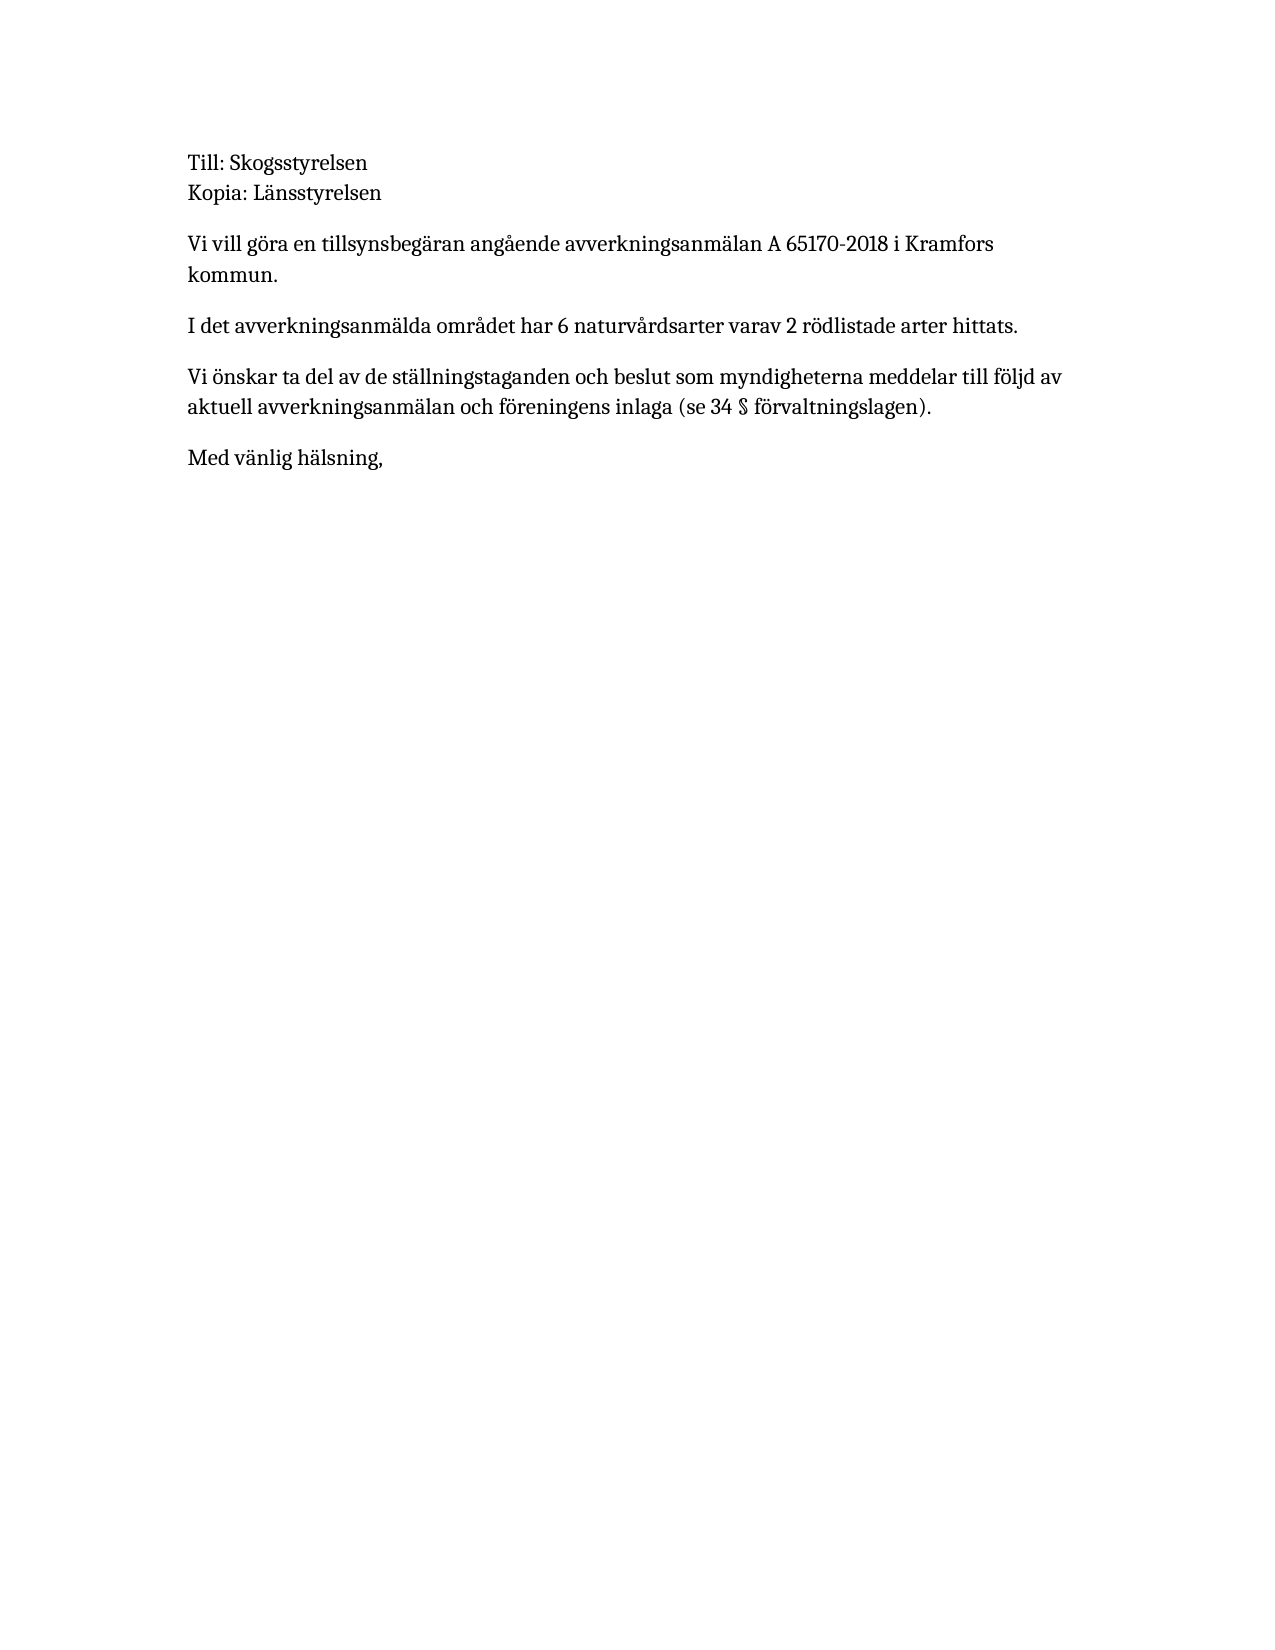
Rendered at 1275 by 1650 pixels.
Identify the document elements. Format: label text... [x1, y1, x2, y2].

text Med vänlig hälsning, [187, 445, 1087, 501]
text I det avverkningsanmälda området har 6 naturvårdsarter varav 2 rödlistade arter hittats. [187, 312, 1087, 339]
text Till: Skogsstyrelsen Kopia: Länsstyrelsen [187, 150, 1087, 207]
text Vi vill göra en tillsynsbegäran angående avverkningsanmälan A 65170-2018 i Kramfors kommun. [187, 231, 1087, 288]
text Vi önskar ta del av de ställningstaganden och beslut som myndigheterna meddelar till följd av aktuell avverkningsanmälan och föreningens inlaga (se 34 § förvaltningslagen). [187, 363, 1087, 420]
